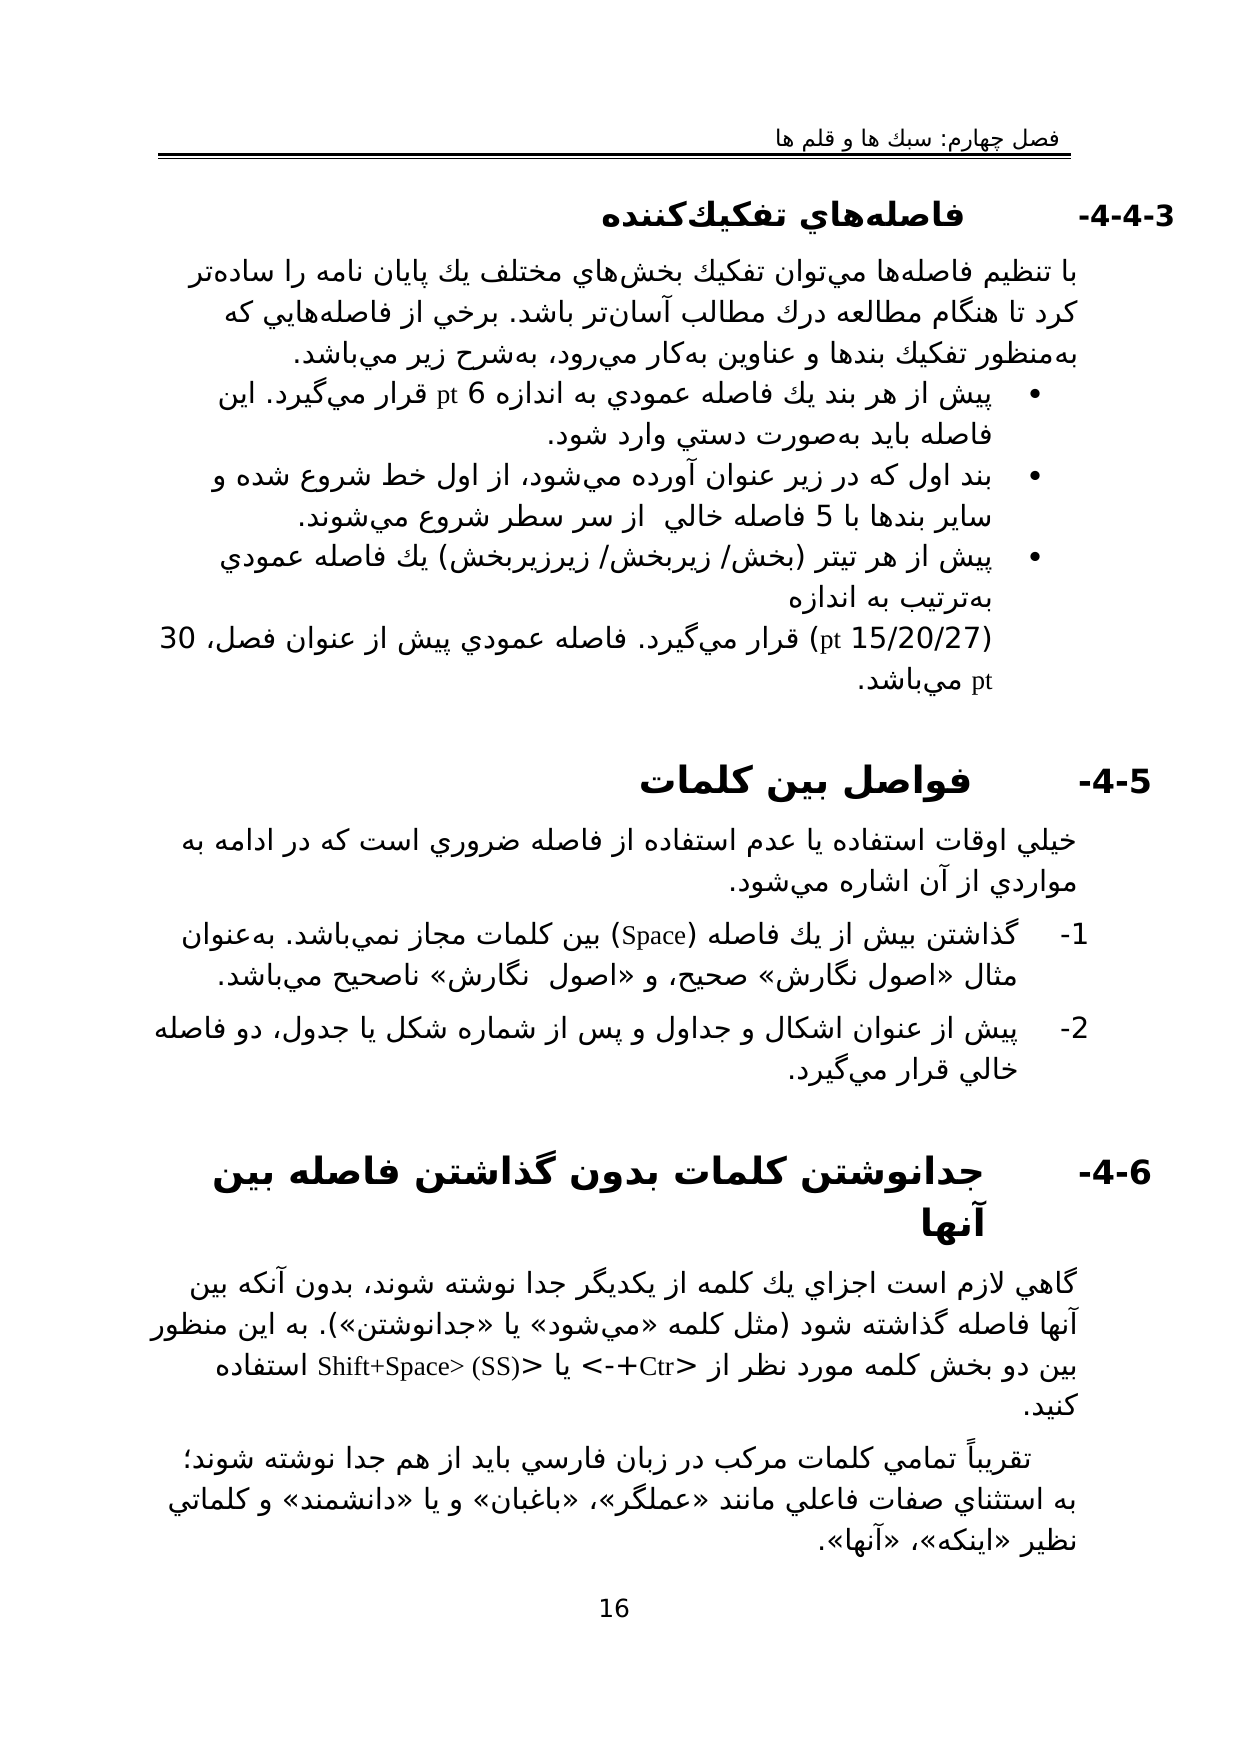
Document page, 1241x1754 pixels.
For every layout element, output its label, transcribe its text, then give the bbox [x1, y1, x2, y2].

text پیش از هر بند يك فاصله عمودي به اندازه 6 pt قرار مي‌گيرد‌.‌ اين فاصله بايد به‌صورت دستي وارد شود. [150, 377, 1030, 452]
text با تنظيم فاصله‌ها مي‌توان تفكيك بخش‌هاي مختلف يك پایان نامه را ساده‌تر كرد تا هنگام مطالعه درك مطالب آسان‌تر باشد. برخي از فاصله‌هايي كه به‌منظور تفكيك بندها و عناوين به‌كار مي‌رود، به‌شرح زير مي‌باشد. [150, 255, 1078, 370]
list گذاشتن بيش از يك فاصله (Space) بين كلمات مجاز نمي‌باشد‌.‌ به‌عنوان مثال «اصول نگارش» صحيح، و «اصول نگارش» ناصحیح مي‌باشد‌.‌ [150, 918, 1060, 992]
subtitle جدانوشتن كلمات بدون گذاشتن فاصله بين آنها [150, 1149, 1078, 1245]
text گاهي لازم است اجزاي يك كلمه از يكديگر جدا نوشته شوند، بدون آنكه بين آنها فاصله گذاشته شود (مثل كلمه «مي‌شود» يا «جدانوشتن»). به اين منظور بين دو بخش كلمه مورد نظر از <Ctr+-> يا <Shift+Space> (SS) استفاده كنيد. [150, 1266, 1078, 1423]
subtitle فواصل بين كلمات [150, 759, 1078, 803]
text خيلي اوقات استفاده يا عدم استفاده از فاصله ضروري است كه در ادامه به مواردي از آن اشاره مي‌شود‌.‌ [150, 824, 1078, 898]
text پیش از هر تيتر (بخش/ زير‌بخش/ زير‌زير‌بخش) يك فاصله عمودي به‌ترتيب به اندازه (15/20/27 pt) قرار مي‌گيرد‌.‌ فاصله عمودي پیش از عنوان فصل، 30 pt مي‌باشد. [150, 540, 1030, 696]
text بند اول كه در زير عنوان آورده مي‌شود، از اول خط شروع شده و ساير بندها با 5 فاصله خالي از سر سطر شروع مي‌شوند‌.‌ [150, 458, 1030, 533]
subtitle فاصله‌هاي تفكيك‌كننده [150, 196, 1078, 234]
list پیش از عنوان اشكال و جداول و پس از شماره شكل يا جدول، دو فاصله خالي قرار مي‌گيرد. [150, 1012, 1060, 1086]
text تقريباً تمامي كلمات مركب در زبان فارسي بايد از هم جدا نوشته شوند؛ به استثناي صفات فاعلي مانند «عملگر»، «باغبان» و يا «دانشمند» و كلماتي نظير «اينكه»، «آنها». [150, 1442, 1078, 1557]
